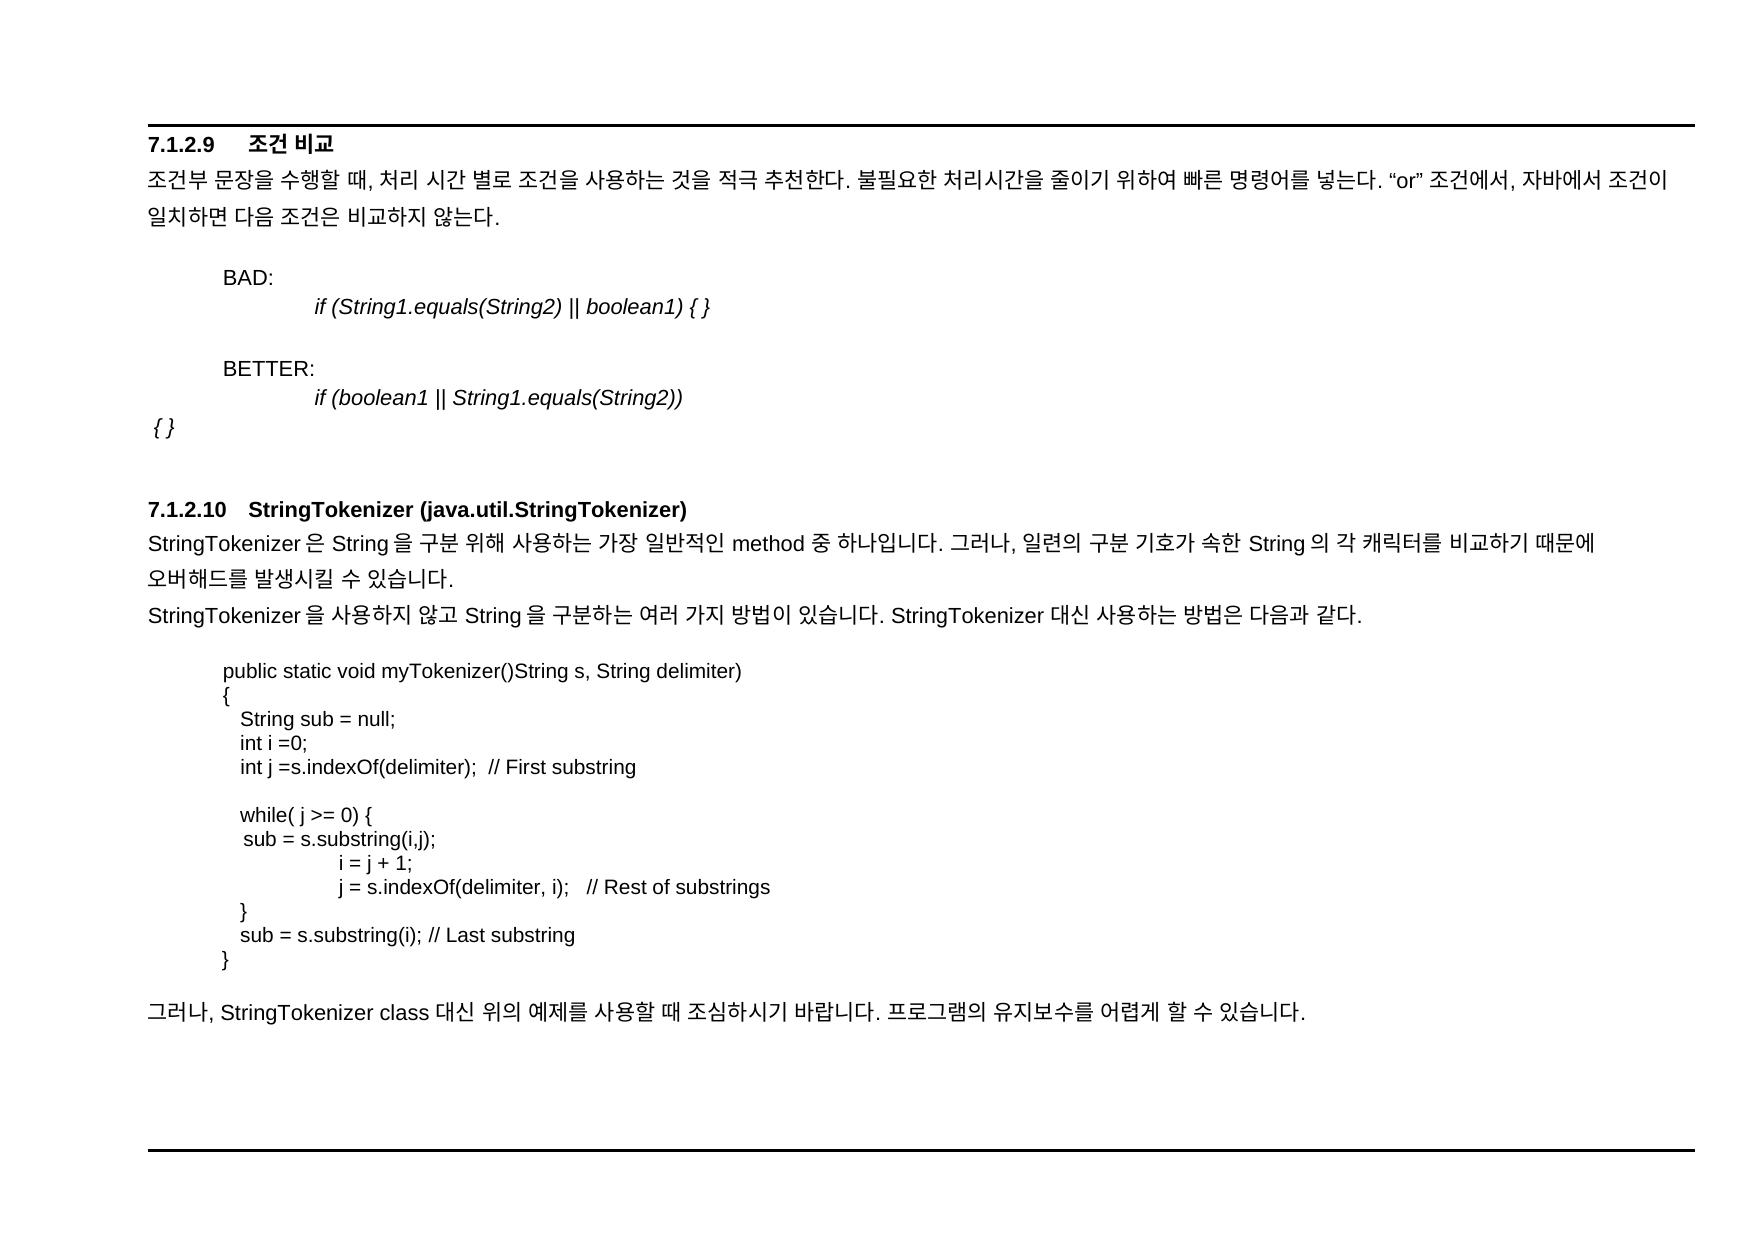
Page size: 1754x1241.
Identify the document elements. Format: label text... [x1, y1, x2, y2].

text { } [148, 414, 1695, 439]
text while( j >= 0) { [223, 803, 1620, 827]
text sub = s.substring(i,j); [223, 827, 1620, 851]
text { [223, 683, 1620, 707]
text sub = s.substring(i); // Last substring [223, 922, 1620, 946]
text if (String1.equals(String2) || boolean1) { } [148, 294, 1695, 319]
text int j =s.indexOf(delimiter); // First substring [223, 755, 1620, 779]
text i = j + 1; [223, 851, 1620, 874]
text public static void myTokenizer()String s, String delimiter) [223, 659, 1620, 683]
text String sub = null; [223, 707, 1620, 731]
text if (boolean1 || String1.equals(String2)) [148, 385, 1695, 410]
text } [223, 898, 1620, 922]
text BAD: [148, 265, 1695, 290]
subtitle 조건 비교 [148, 127, 1695, 159]
text j = s.indexOf(delimiter, i); // Rest of substrings [223, 874, 1620, 898]
text BETTER: [148, 356, 1695, 381]
text int i =0; [223, 731, 1620, 755]
text StringTokenizer을 사용하지 않고 String을 구분하는 여러 가지 방법이 있습니다. StringTokenizer 대신 사용하는 방법은 다음과 같다. [148, 598, 1695, 630]
text 그러나, StringTokenizer class 대신 위의 예제를 사용할 때 조심하시기 바랍니다. 프로그램의 유지보수를 어렵게 할 수 있습니다. [148, 994, 1695, 1026]
text StringTokenizer은 String을 구분 위해 사용하는 가장 일반적인 method 중 하나입니다. 그러나, 일련의 구분 기호가 속한 String의 각 캐릭터를 비교하기 때문에 오버해드를 발생시킬 수 있습니다. [148, 526, 1695, 594]
subtitle StringTokenizer (java.util.StringTokenizer) [148, 497, 1695, 522]
text } [148, 946, 1695, 970]
text 조건부 문장을 수행할 때, 처리 시간 별로 조건을 사용하는 것을 적극 추천한다. 불필요한 처리시간을 줄이기 위하여 빠른 명령어를 넣는다. “or” 조건에서, 자바에서 조건이 일치하면 다음 조건은 비교하지 않는다. [148, 163, 1695, 232]
